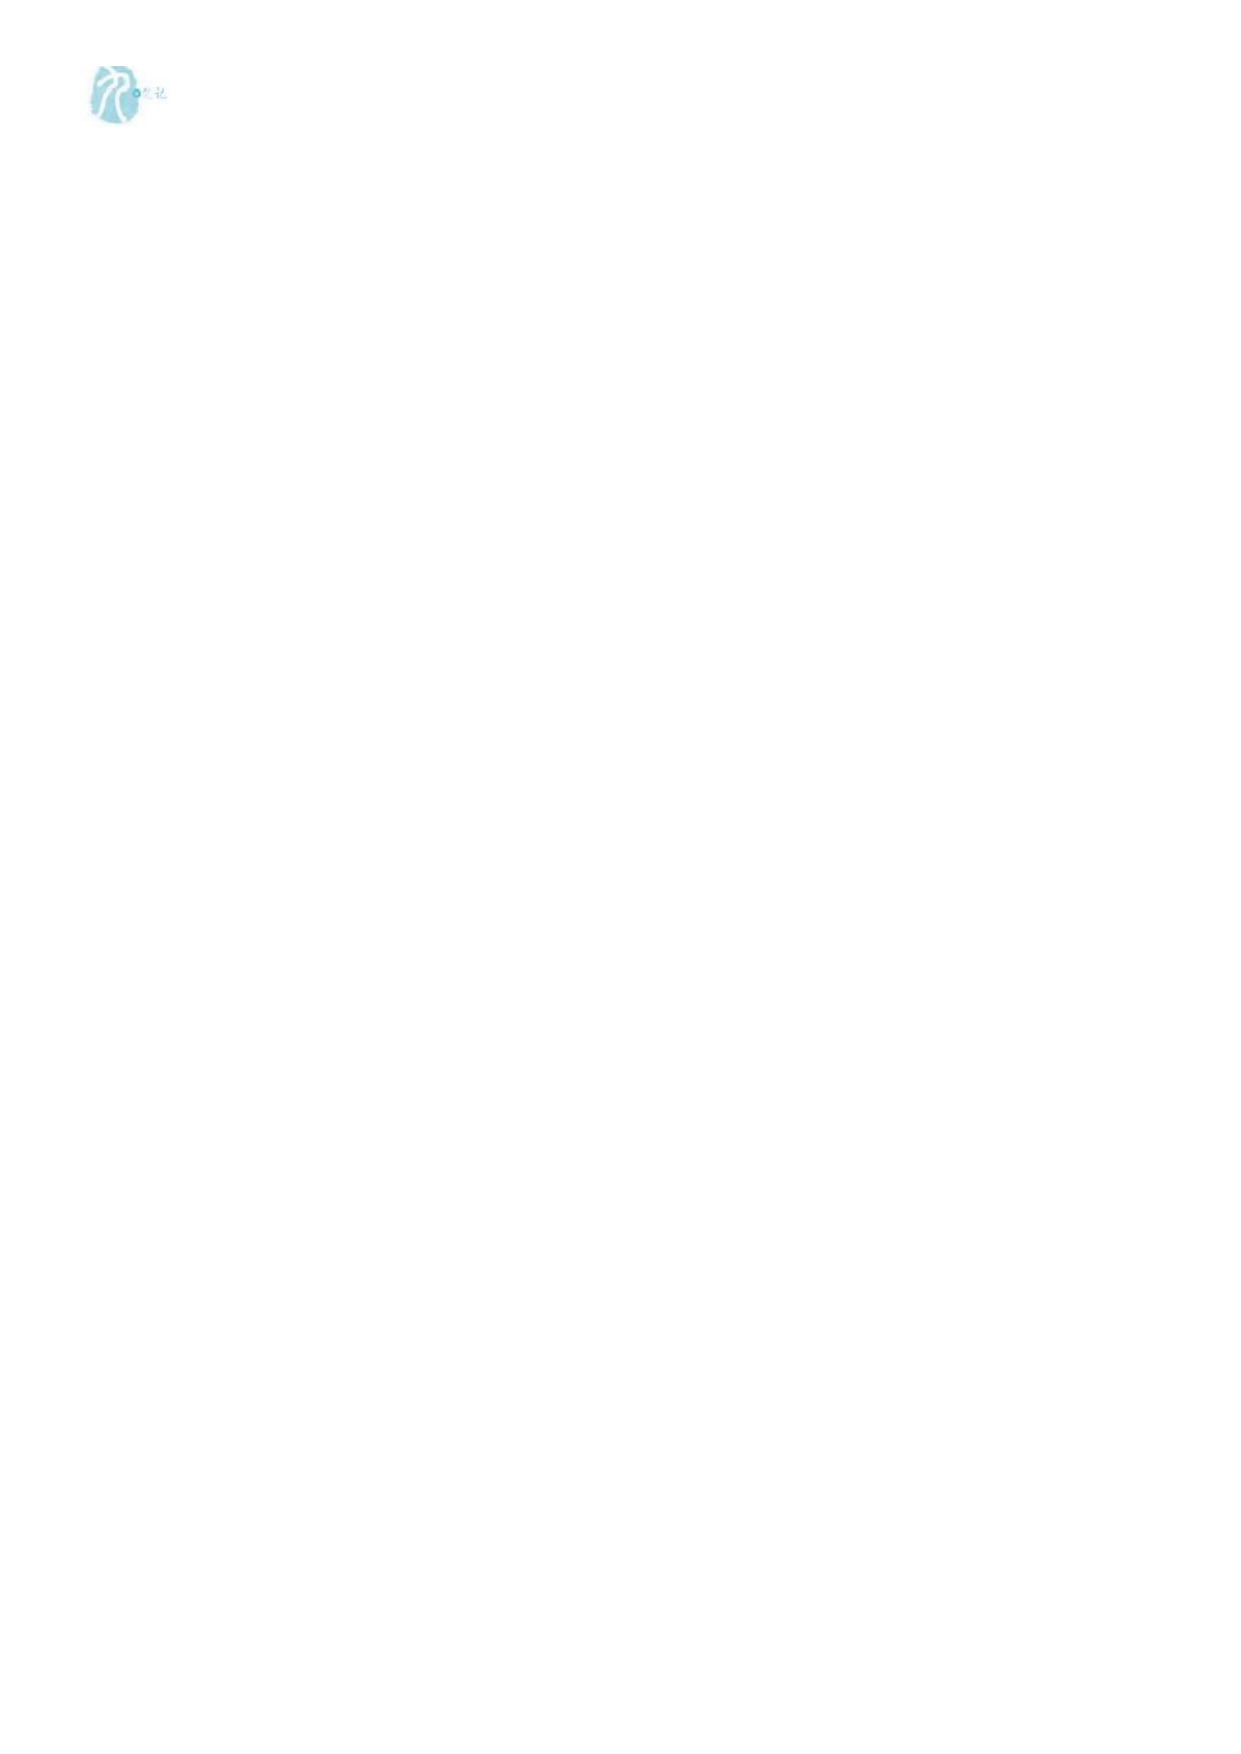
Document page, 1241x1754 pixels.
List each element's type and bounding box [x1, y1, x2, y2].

picture [80, 66, 169, 127]
